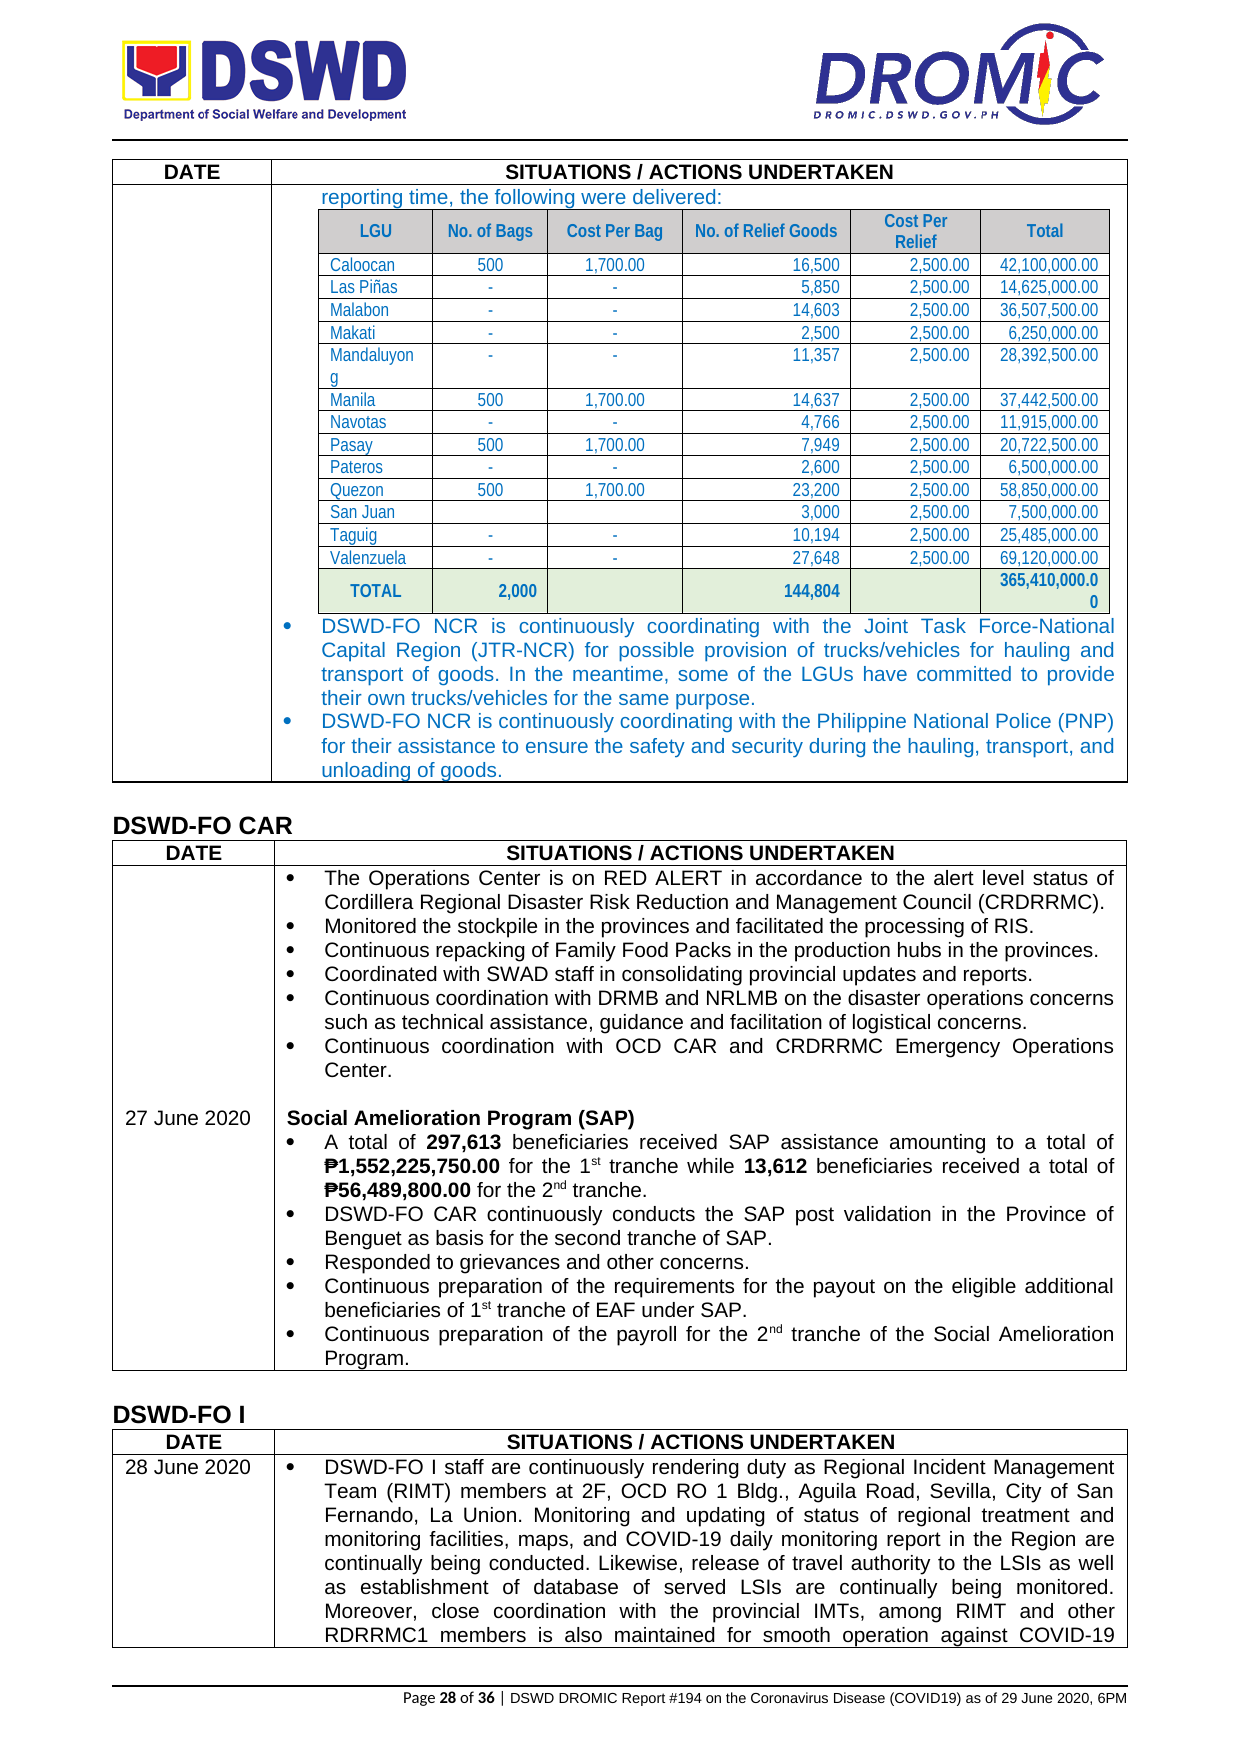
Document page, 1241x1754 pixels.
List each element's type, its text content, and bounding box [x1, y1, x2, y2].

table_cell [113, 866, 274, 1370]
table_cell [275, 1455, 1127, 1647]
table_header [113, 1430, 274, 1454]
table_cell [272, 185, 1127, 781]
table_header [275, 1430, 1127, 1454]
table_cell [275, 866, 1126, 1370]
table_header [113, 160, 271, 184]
picture [781, 23, 1133, 125]
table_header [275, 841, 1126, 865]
text DSWD-FO CAR [112, 811, 1128, 840]
picture [112, 37, 416, 125]
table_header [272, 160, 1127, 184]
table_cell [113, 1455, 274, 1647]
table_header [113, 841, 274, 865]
text DSWD-FO I [112, 1400, 1128, 1429]
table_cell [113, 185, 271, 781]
